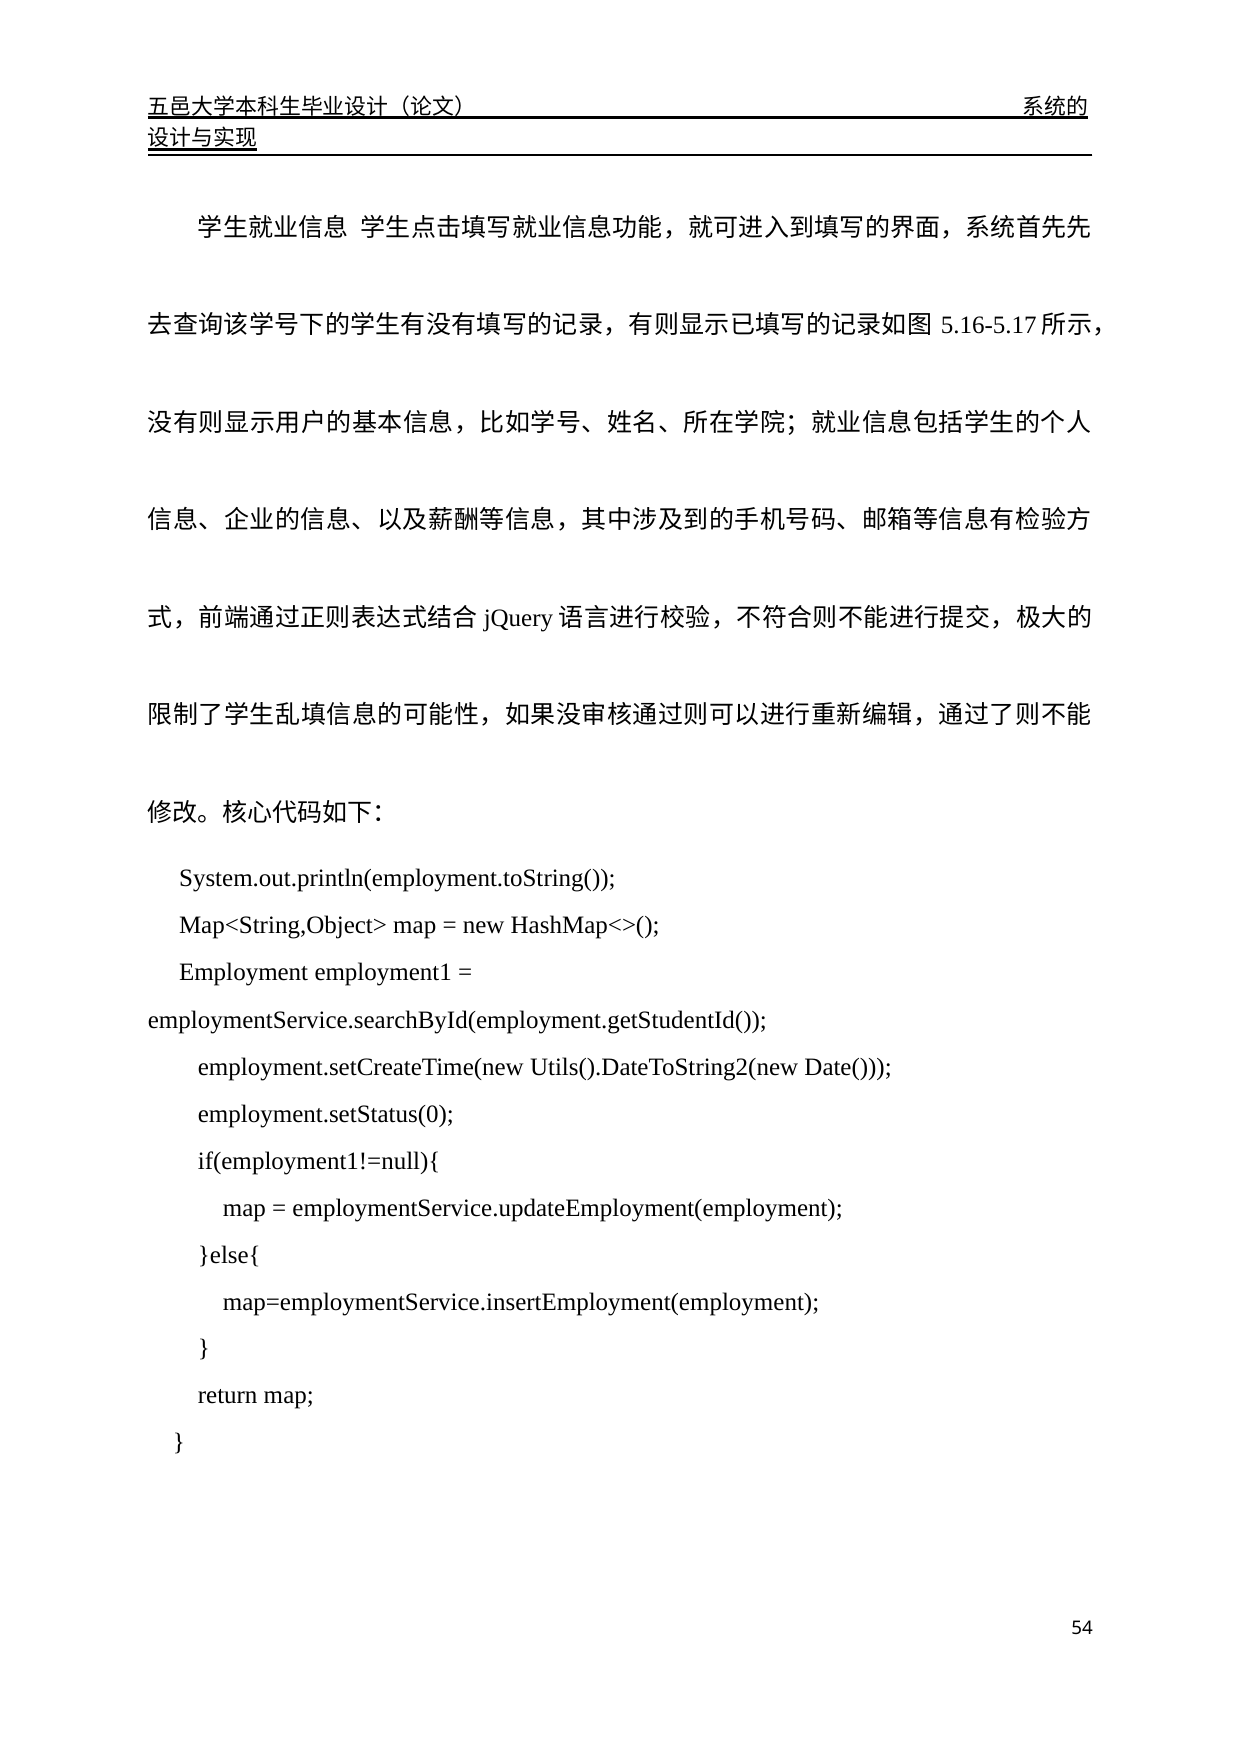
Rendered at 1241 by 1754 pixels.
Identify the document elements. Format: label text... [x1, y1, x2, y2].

text Employment employment1 = employmentService.searchById(employment.getStudentId()); [148, 955, 1092, 1036]
text Map<String,Object> map = new HashMap<>(); [148, 908, 1092, 940]
text System.out.println(employment.toString()); [148, 861, 1092, 893]
text 学生就业信息 学生点击填写就业信息功能，就可进入到填写的界面，系统首先先去查询该学号下的学生有没有填写的记录，有则显示已填写的记录如图5.16-5.17所示，没有则显示用户的基本信息，比如学号、姓名、所在学院；就业信息包括学生的个人信息、企业的信息、以及薪酬等信息，其中涉及到的手机号码、邮箱等信息有检验方式，前端通过正则表达式结合jQuery语言进行校验，不符合则不能进行提交，极大的限制了学生乱填信息的可能性，如果没审核通过则可以进行重新编辑，通过了则不能修改。核心代码如下： [148, 193, 1092, 843]
text return map; [148, 1378, 1092, 1411]
text map = employmentService.updateEmployment(employment); [148, 1191, 1092, 1223]
text employment.setStatus(0); [148, 1097, 1092, 1130]
text } [148, 1332, 1092, 1364]
text }else{ [148, 1238, 1092, 1270]
text } [148, 1425, 1092, 1458]
text employment.setCreateTime(new Utils().DateToString2(new Date())); [148, 1050, 1092, 1083]
text map=employmentService.insertEmployment(employment); [148, 1285, 1092, 1317]
text if(employment1!=null){ [148, 1144, 1092, 1177]
